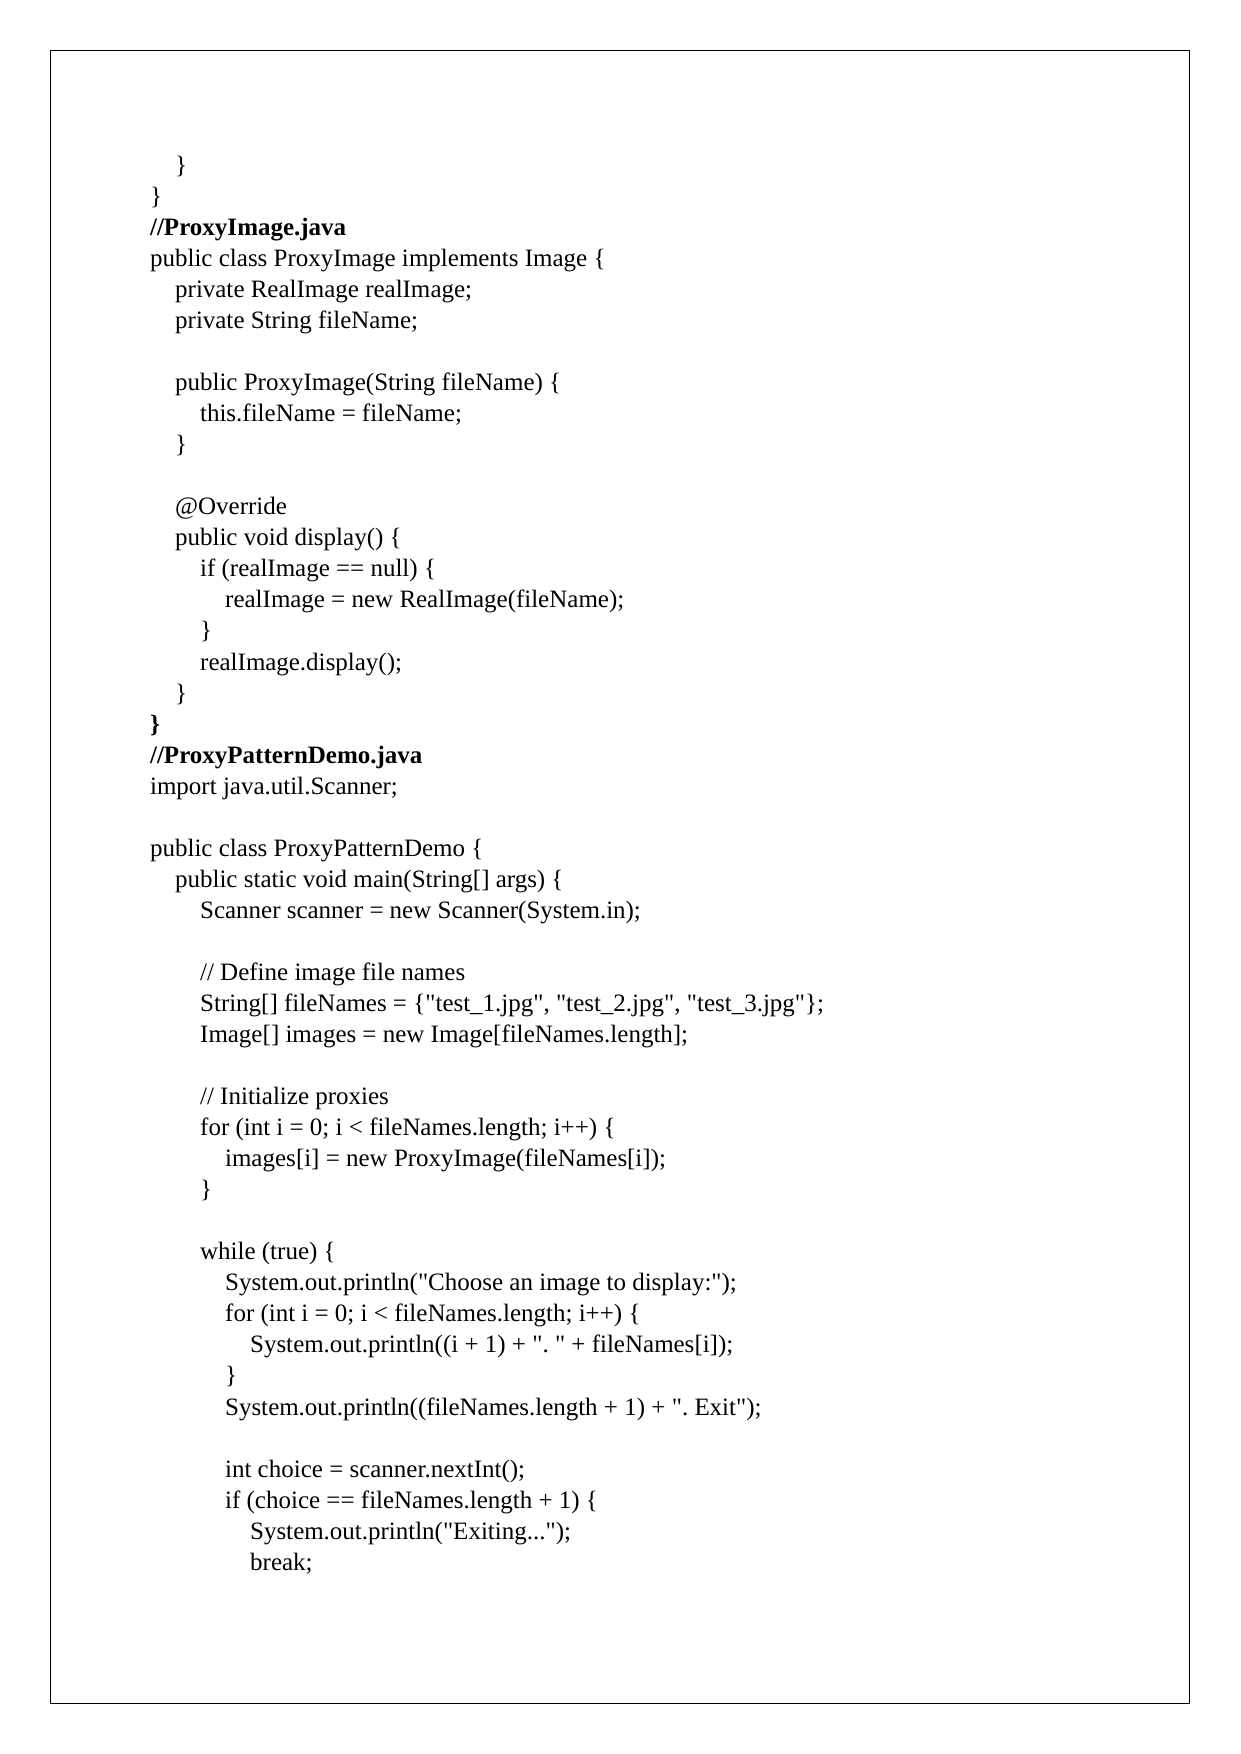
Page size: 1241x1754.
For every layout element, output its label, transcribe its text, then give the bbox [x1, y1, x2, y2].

text private RealImage realImage; [150, 274, 1090, 303]
text //ProxyImage.java [150, 212, 1090, 241]
text break; [150, 1547, 1090, 1576]
text images[i] = new ProxyImage(fileNames[i]); [150, 1143, 1090, 1172]
text public class ProxyImage implements Image { [150, 243, 1090, 272]
text realImage.display(); [150, 647, 1090, 675]
text } [150, 616, 1090, 644]
text @Override [150, 491, 1090, 520]
text public void display() { [150, 522, 1090, 551]
text System.out.println("Exiting..."); [150, 1516, 1090, 1544]
text } [150, 181, 1090, 210]
text for (int i = 0; i < fileNames.length; i++) { [150, 1298, 1090, 1327]
text // Define image file names [150, 957, 1090, 986]
text int choice = scanner.nextInt(); [150, 1454, 1090, 1482]
text // Initialize proxies [150, 1081, 1090, 1110]
text while (true) { [150, 1236, 1090, 1265]
text public ProxyImage(String fileName) { [150, 367, 1090, 396]
text } [150, 709, 1090, 737]
text if (realImage == null) { [150, 553, 1090, 582]
text } [150, 1174, 1090, 1203]
text Image[] images = new Image[fileNames.length]; [150, 1019, 1090, 1048]
text if (choice == fileNames.length + 1) { [150, 1485, 1090, 1513]
text private String fileName; [150, 305, 1090, 334]
text Scanner scanner = new Scanner(System.in); [150, 895, 1090, 924]
text System.out.println("Choose an image to display:"); [150, 1267, 1090, 1296]
text realImage = new RealImage(fileName); [150, 584, 1090, 613]
text } [150, 150, 1090, 179]
text public class ProxyPatternDemo { [150, 833, 1090, 862]
text //ProxyPatternDemo.java [150, 740, 1090, 768]
text this.fileName = fileName; [150, 398, 1090, 427]
text for (int i = 0; i < fileNames.length; i++) { [150, 1112, 1090, 1141]
text } [150, 1361, 1090, 1389]
text } [150, 429, 1090, 458]
text System.out.println((i + 1) + ". " + fileNames[i]); [150, 1329, 1090, 1358]
text } [150, 678, 1090, 706]
text import java.util.Scanner; [150, 771, 1090, 799]
text public static void main(String[] args) { [150, 864, 1090, 893]
text System.out.println((fileNames.length + 1) + ". Exit"); [150, 1392, 1090, 1420]
text String[] fileNames = {"test_1.jpg", "test_2.jpg", "test_3.jpg"}; [150, 988, 1090, 1017]
